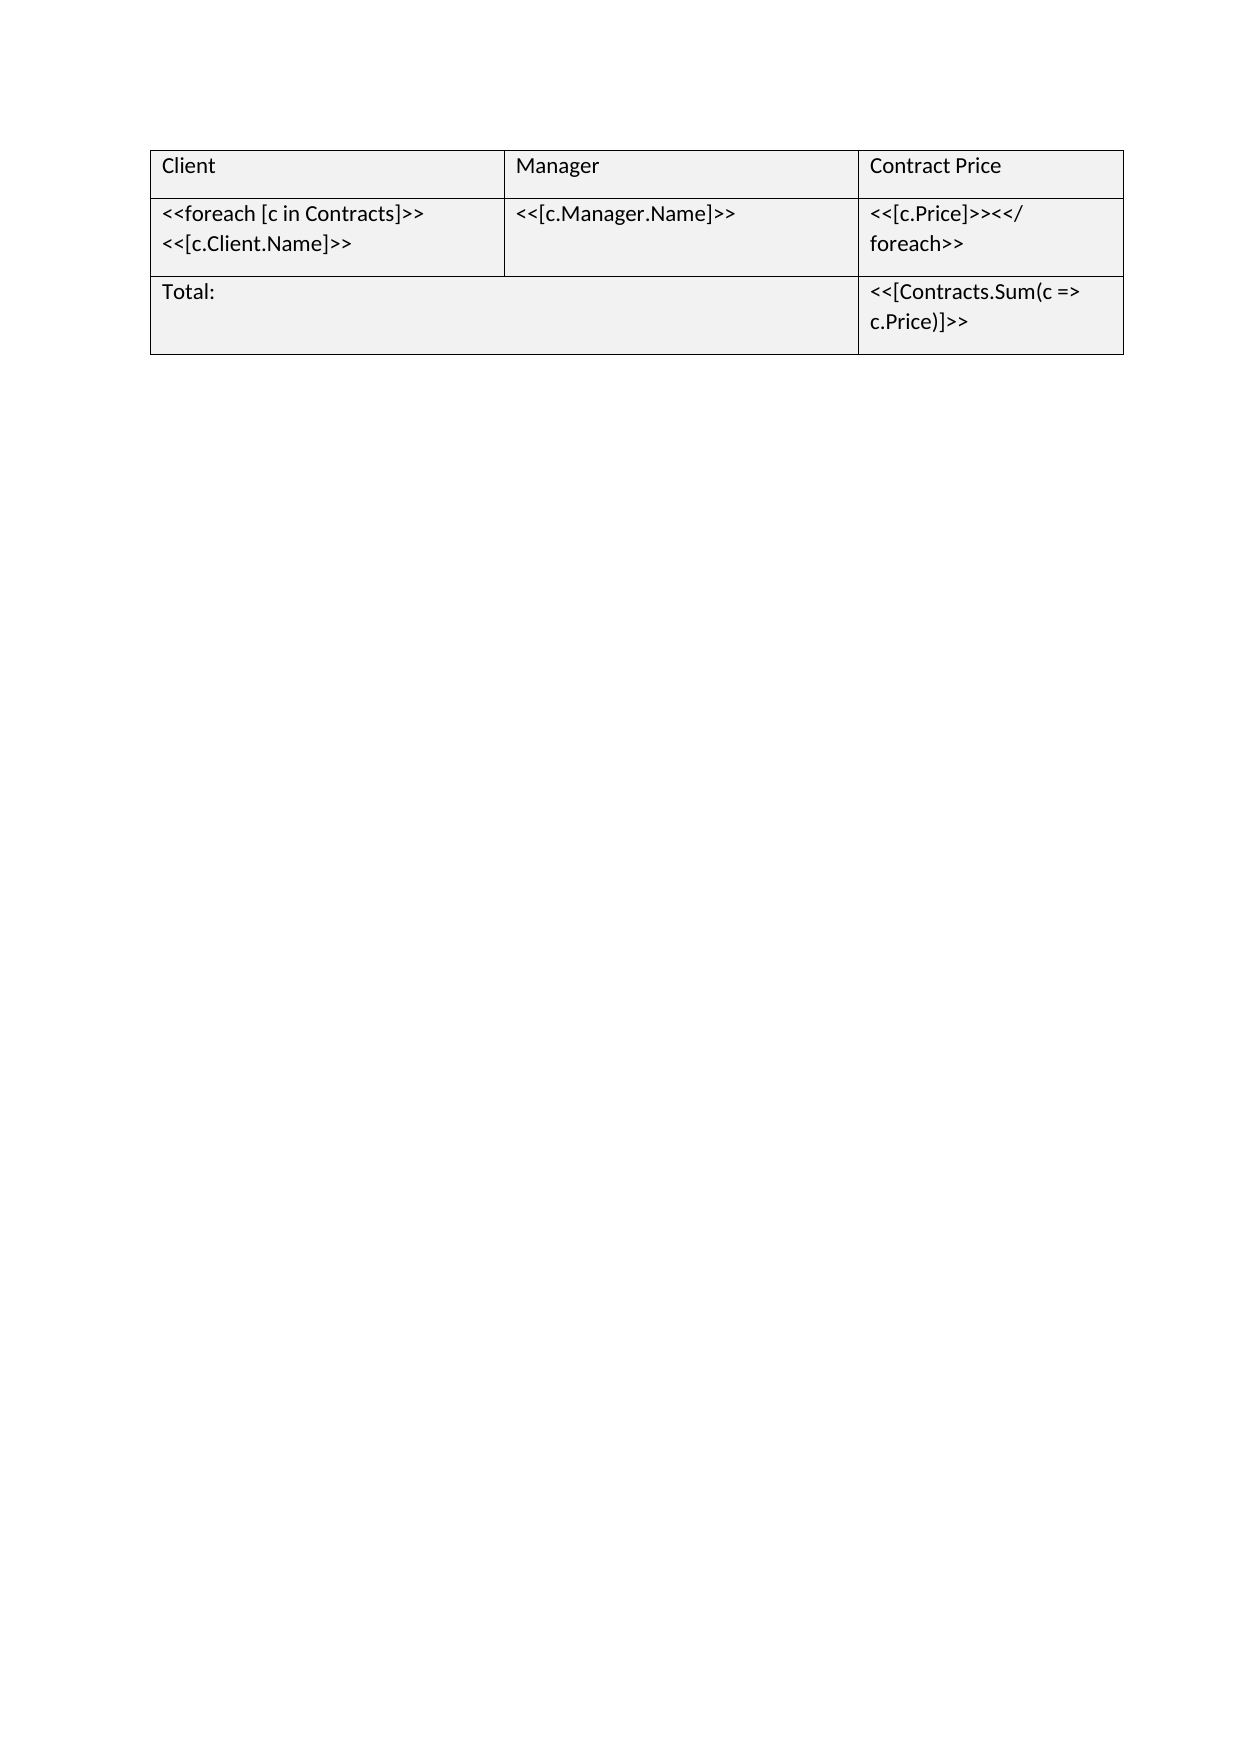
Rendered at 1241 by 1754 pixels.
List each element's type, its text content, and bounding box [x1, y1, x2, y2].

table_cell <<[Contracts.Sum(c => c.Price)]>> [859, 277, 1123, 354]
table_header Client [151, 151, 504, 198]
table_cell <<[c.Manager.Name]>> [505, 199, 858, 276]
table_header Contract Price [859, 151, 1123, 198]
table_cell Total: [151, 277, 858, 354]
table_header Manager [505, 151, 858, 198]
table_cell <<[c.Price]>><</foreach>> [859, 199, 1123, 276]
table_cell <<foreach [c in Contracts]>> <<[c.Client.Name]>> [151, 199, 504, 276]
